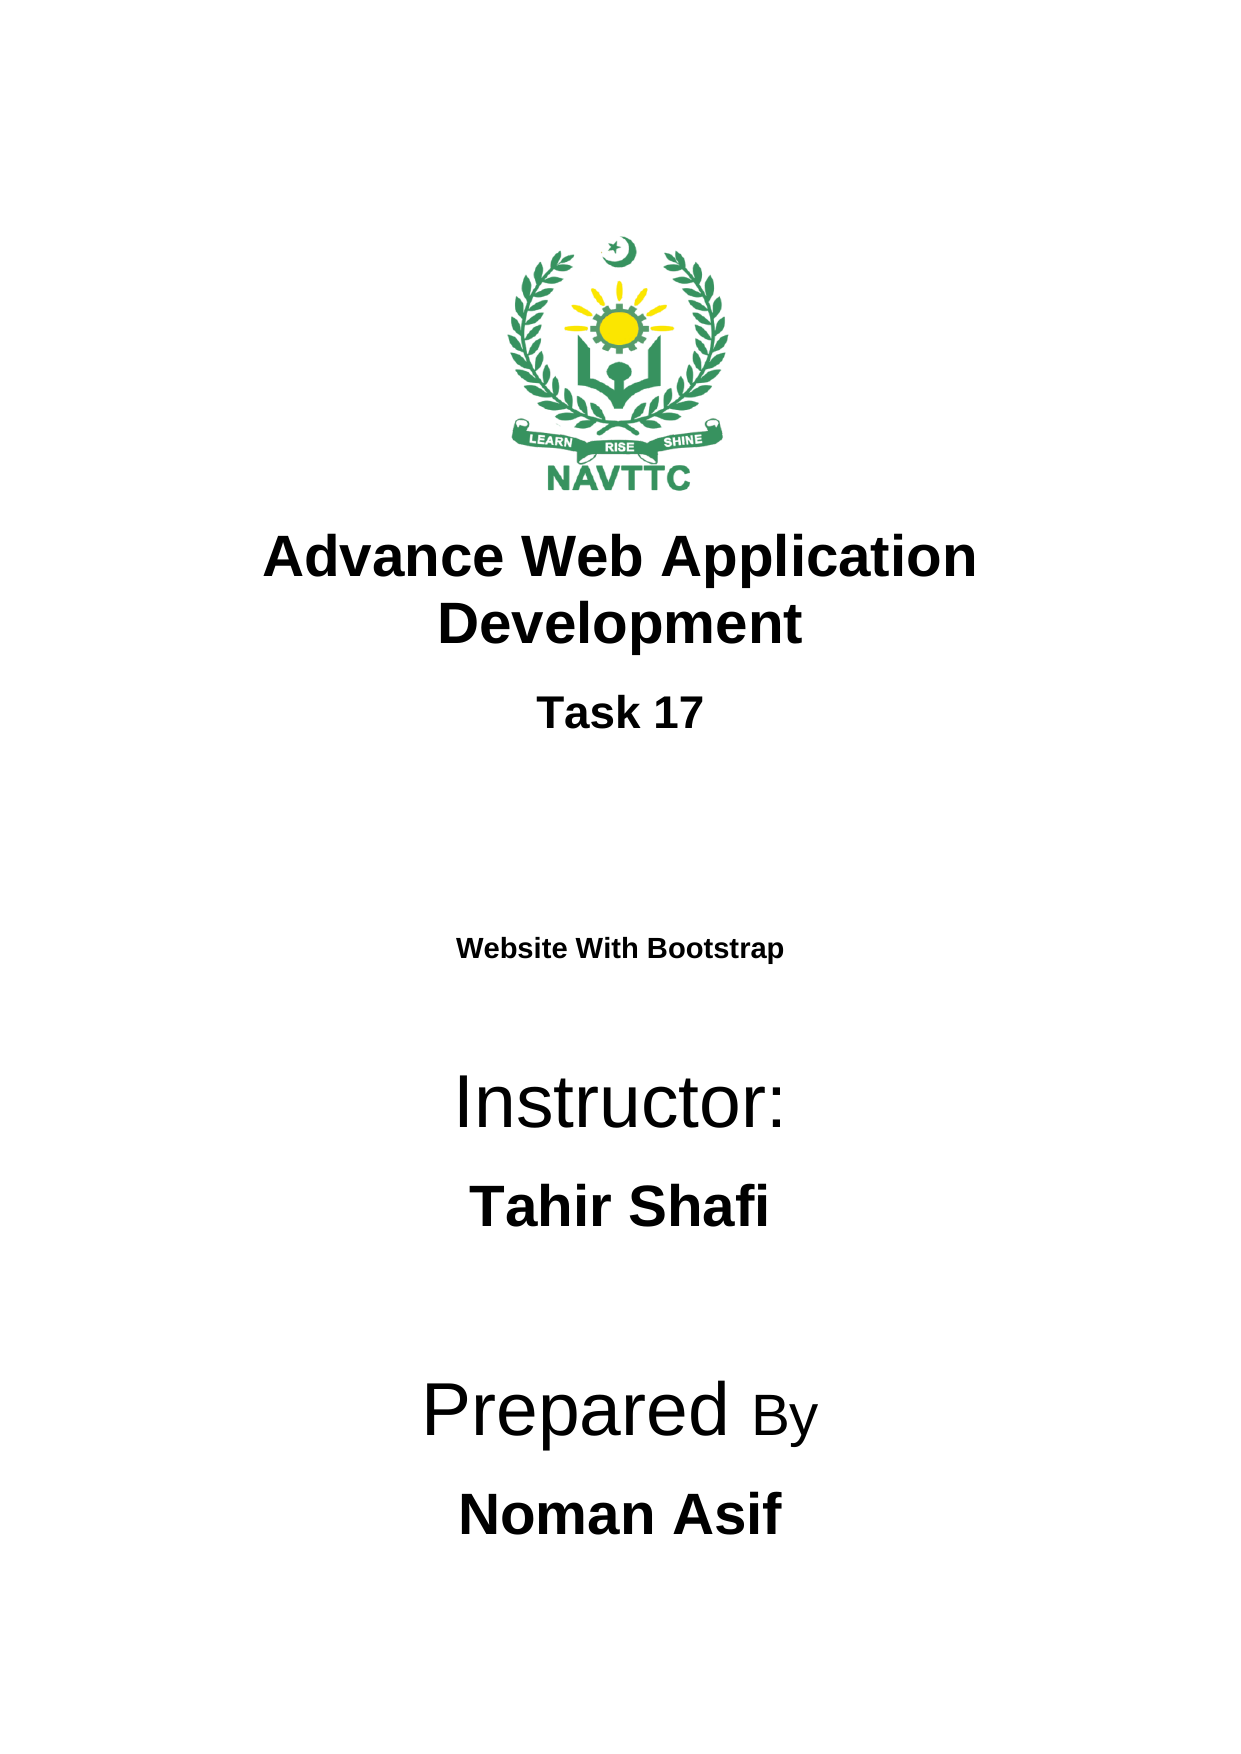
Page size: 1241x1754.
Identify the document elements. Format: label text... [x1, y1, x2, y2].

text Advance Web Application Development [75, 522, 1165, 656]
text Task 17 [75, 686, 1165, 738]
text Noman Asif [75, 1480, 1165, 1547]
text Tahir Shafi [75, 1172, 1165, 1239]
text Website With Bootstrap [75, 931, 1165, 965]
text Prepared By [75, 1364, 1165, 1451]
picture [483, 233, 757, 493]
text Instructor: [75, 1057, 1165, 1143]
